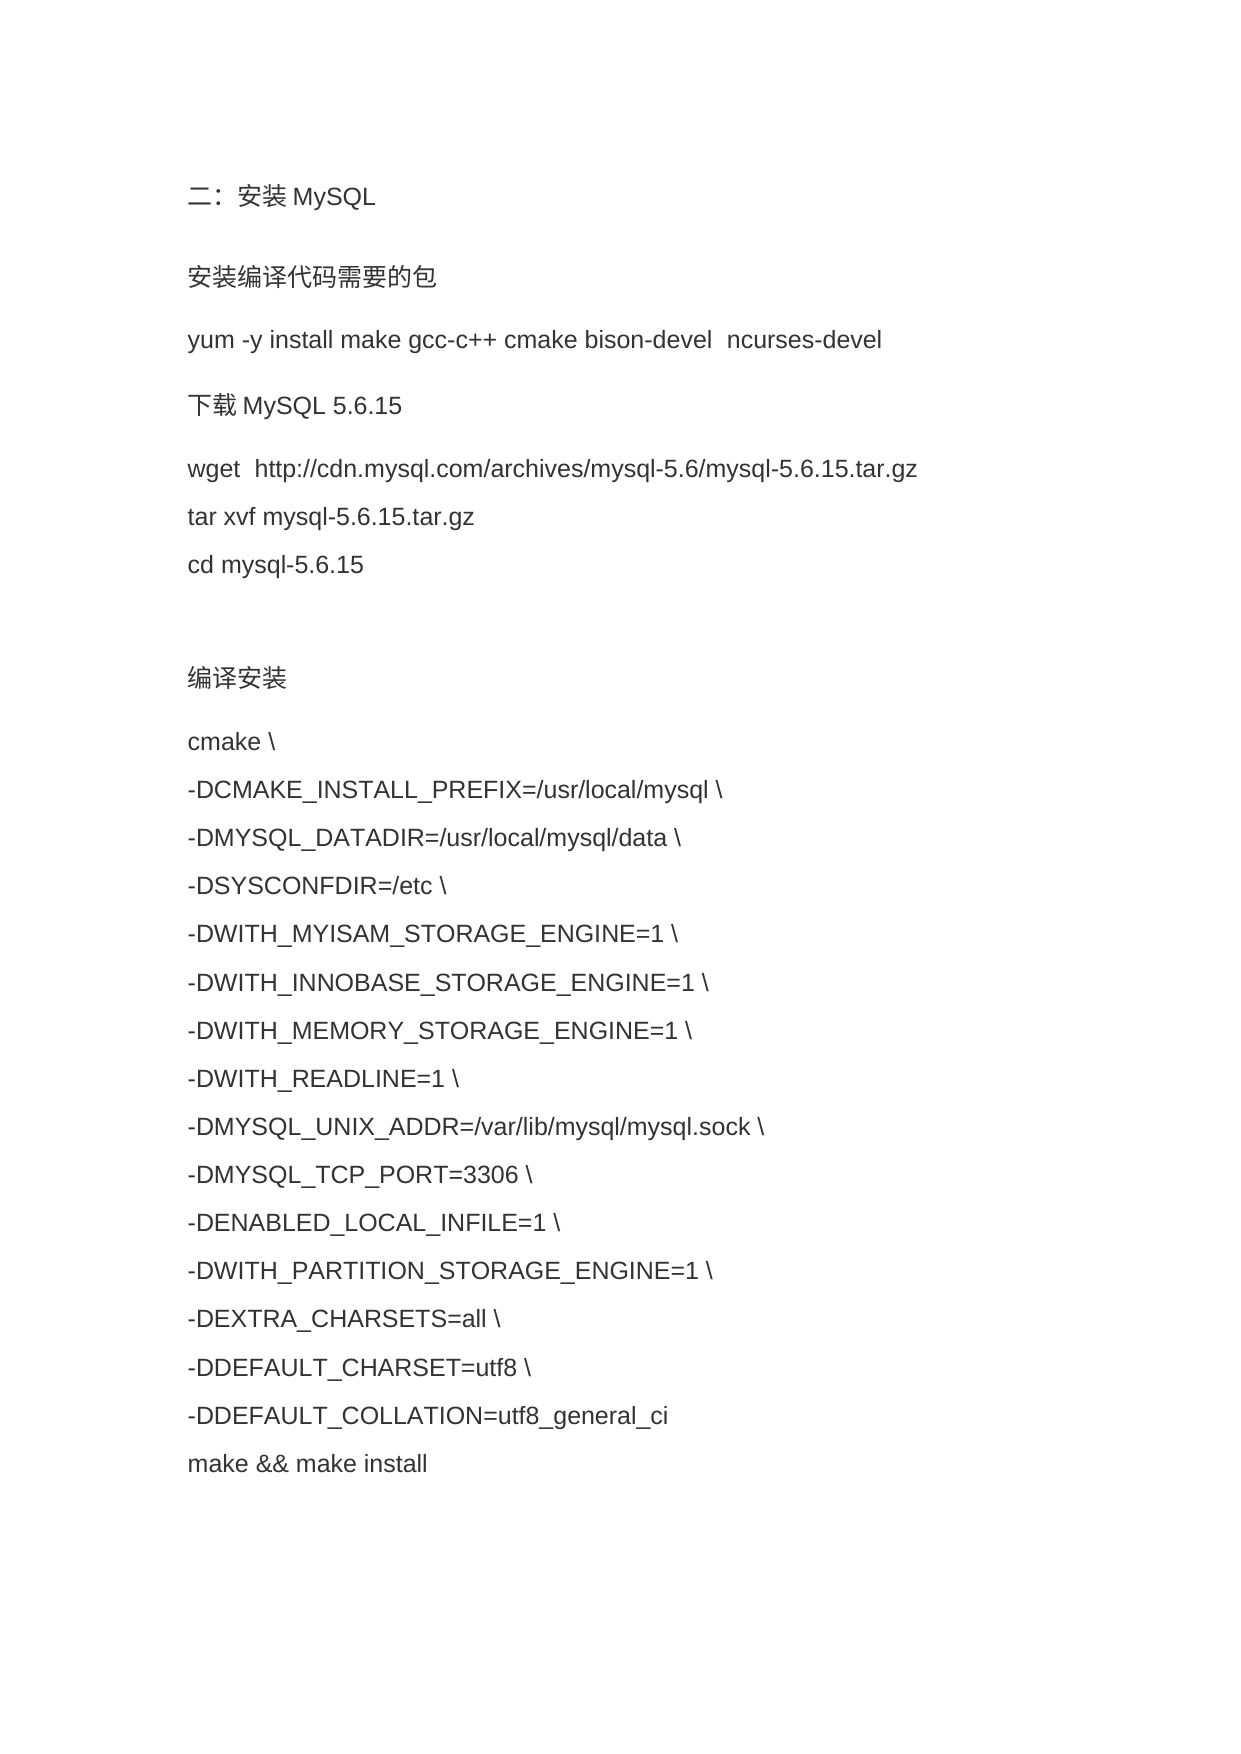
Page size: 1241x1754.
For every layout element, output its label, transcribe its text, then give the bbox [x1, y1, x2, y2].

text -DWITH_PARTITION_STORAGE_ENGINE=1 \ [187, 1254, 1053, 1287]
text -DENABLED_LOCAL_INFILE=1 \ [187, 1206, 1053, 1239]
text -DWITH_MEMORY_STORAGE_ENGINE=1 \ [187, 1014, 1053, 1046]
text -DDEFAULT_CHARSET=utf8 \ [187, 1351, 1053, 1383]
text cd mysql-5.6.15 [187, 548, 1053, 581]
text -DWITH_MYISAM_STORAGE_ENGINE=1 \ [187, 918, 1053, 950]
text make && make install [187, 1447, 1053, 1479]
text -DWITH_INNOBASE_STORAGE_ENGINE=1 \ [187, 966, 1053, 998]
text cmake \ [187, 725, 1053, 758]
text -DWITH_READLINE=1 \ [187, 1062, 1053, 1094]
text 编译安装 [187, 644, 1053, 709]
text tar xvf mysql-5.6.15.tar.gz [187, 500, 1053, 533]
text 下载MySQL 5.6.15 [187, 371, 1053, 436]
text -DMYSQL_DATADIR=/usr/local/mysql/data \ [187, 821, 1053, 854]
text -DDEFAULT_COLLATION=utf8_general_ci [187, 1399, 1053, 1431]
text -DCMAKE_INSTALL_PREFIX=/usr/local/mysql \ [187, 773, 1053, 806]
text -DMYSQL_UNIX_ADDR=/var/lib/mysql/mysql.sock \ [187, 1110, 1053, 1143]
text -DMYSQL_TCP_PORT=3306 \ [187, 1158, 1053, 1191]
text 二：安装MySQL [187, 162, 1053, 227]
text wget http://cdn.mysql.com/archives/mysql-5.6/mysql-5.6.15.tar.gz [187, 452, 1053, 484]
text -DEXTRA_CHARSETS=all \ [187, 1303, 1053, 1335]
text 安装编译代码需要的包 [187, 243, 1053, 308]
text -DSYSCONFDIR=/etc \ [187, 869, 1053, 902]
text yum -y install make gcc-c++ cmake bison-devel ncurses-devel [187, 323, 1053, 356]
